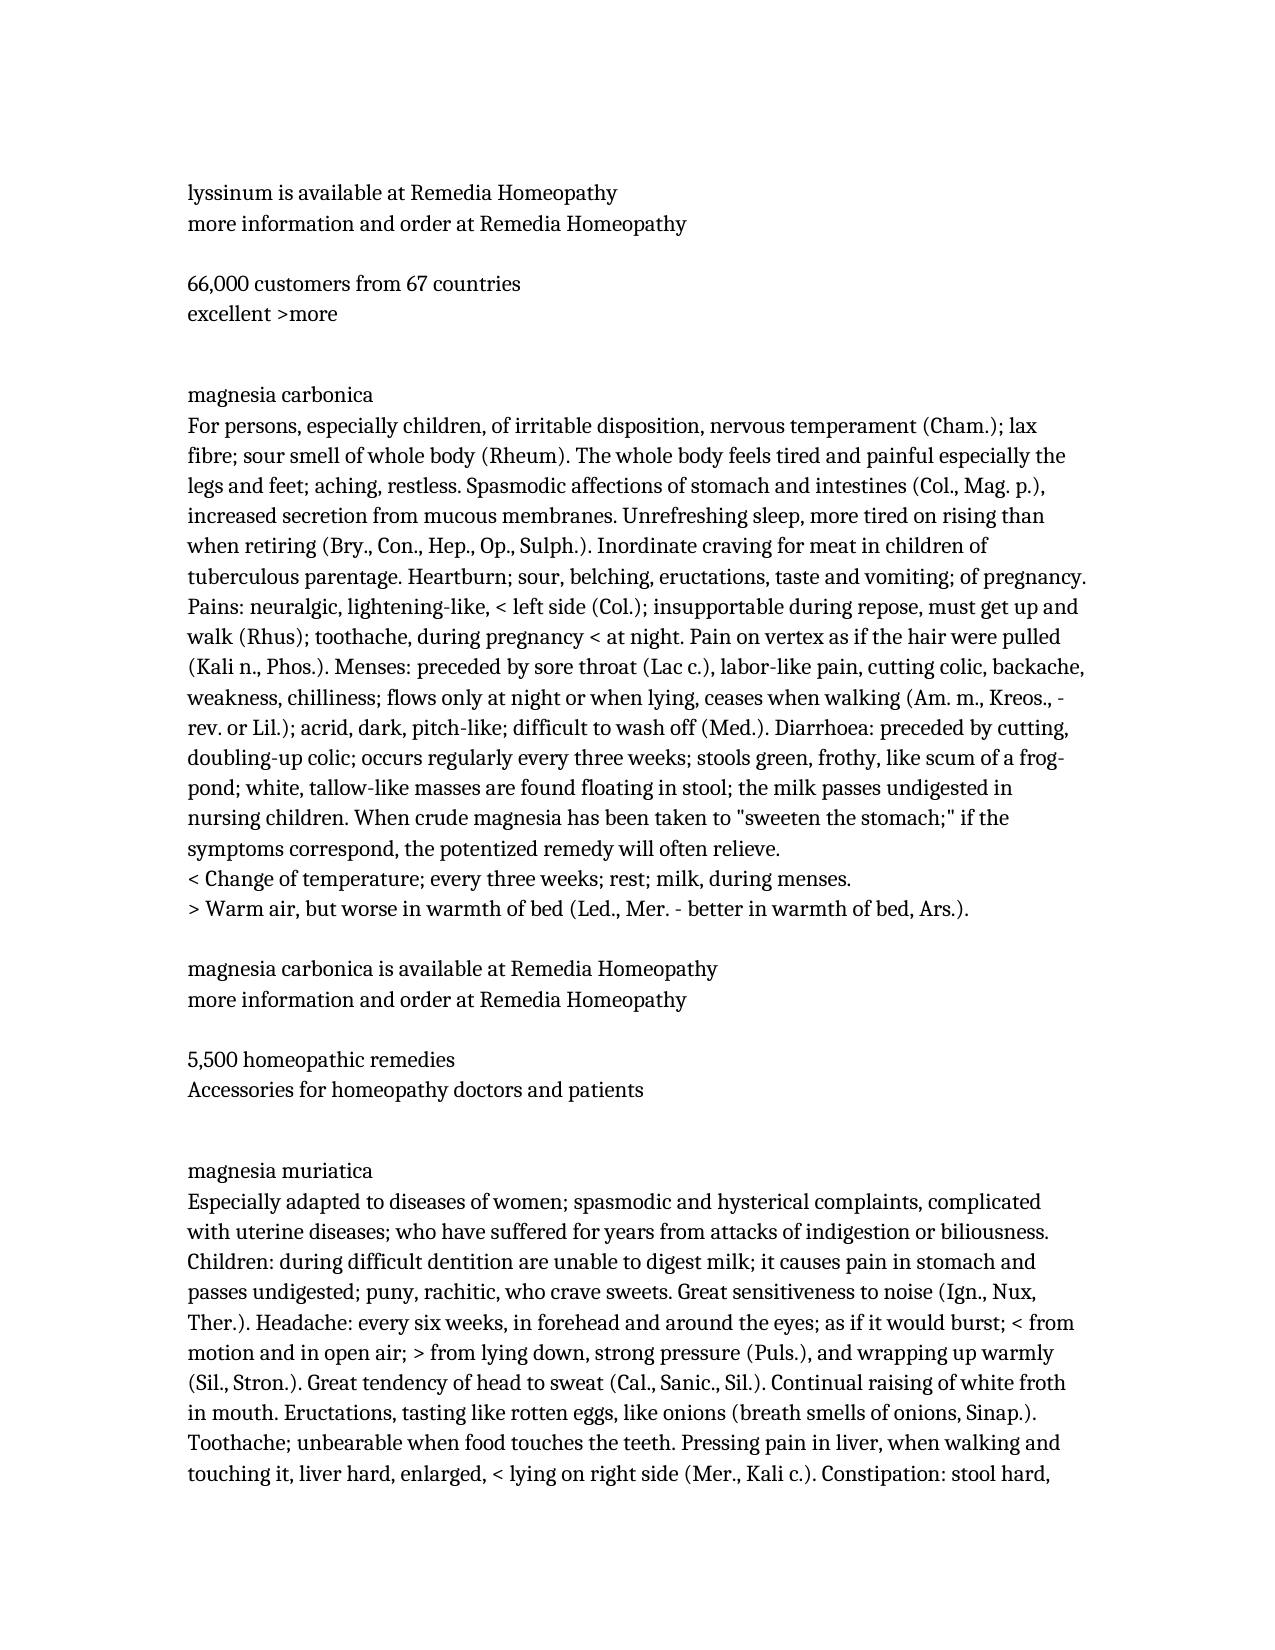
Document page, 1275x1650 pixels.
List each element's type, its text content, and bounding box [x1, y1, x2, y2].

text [187, 1128, 1087, 1487]
text magnesia carbonica For persons, especially children, of irritable disposition, nervous temperament (Cham.); lax fibre; sour smell of whole body (Rheum). The whole body feels tired and painful especially the legs and feet; aching, restless. Spasmodic affections of stomach and intestines (Col., Mag. p.), increased secretion from mucous membranes. Unrefreshing sleep, more tired on rising than when retiring (Bry., Con., Hep., Op., Sulph.). Inordinate craving for meat in children of tuberculous parentage. Heartburn; sour, belching, eructations, taste and vomiting; of pregnancy. Pains: neuralgic, lightening-like, < left side (Col.); insupportable during repose, must get up and walk (Rhus); toothache, during pregnancy < at night. Pain on vertex as if the hair were pulled (Kali n., Phos.). Menses: preceded by sore throat (Lac c.), labor-like pain, cutting colic, backache, weakness, chilliness; flows only at night or when lying, ceases when walking (Am. m., Kreos., - rev. or Lil.); acrid, dark, pitch-like; difficult to wash off (Med.). Diarrhoea: preceded by cutting, doubling-up colic; occurs regularly every three weeks; stools green, frothy, like scum of a frog-pond; white, tallow-like masses are found floating in stool; the milk passes undigested in nursing children. When crude magnesia has been taken to "sweeten the stomach;" if the symptoms correspond, the potentized remedy will often relieve. < Change of temperature; every three weeks; rest; milk, during menses. > Warm air, but worse in warmth of bed (Led., Mer. - better in warmth of bed, Ars.). magnesia carbonica is available at Remedia Homeopathy more information and order at Remedia Homeopathy 5,500 homeopathic remedies Accessories for homeopathy doctors and patients [187, 352, 1087, 1103]
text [187, 150, 1087, 327]
